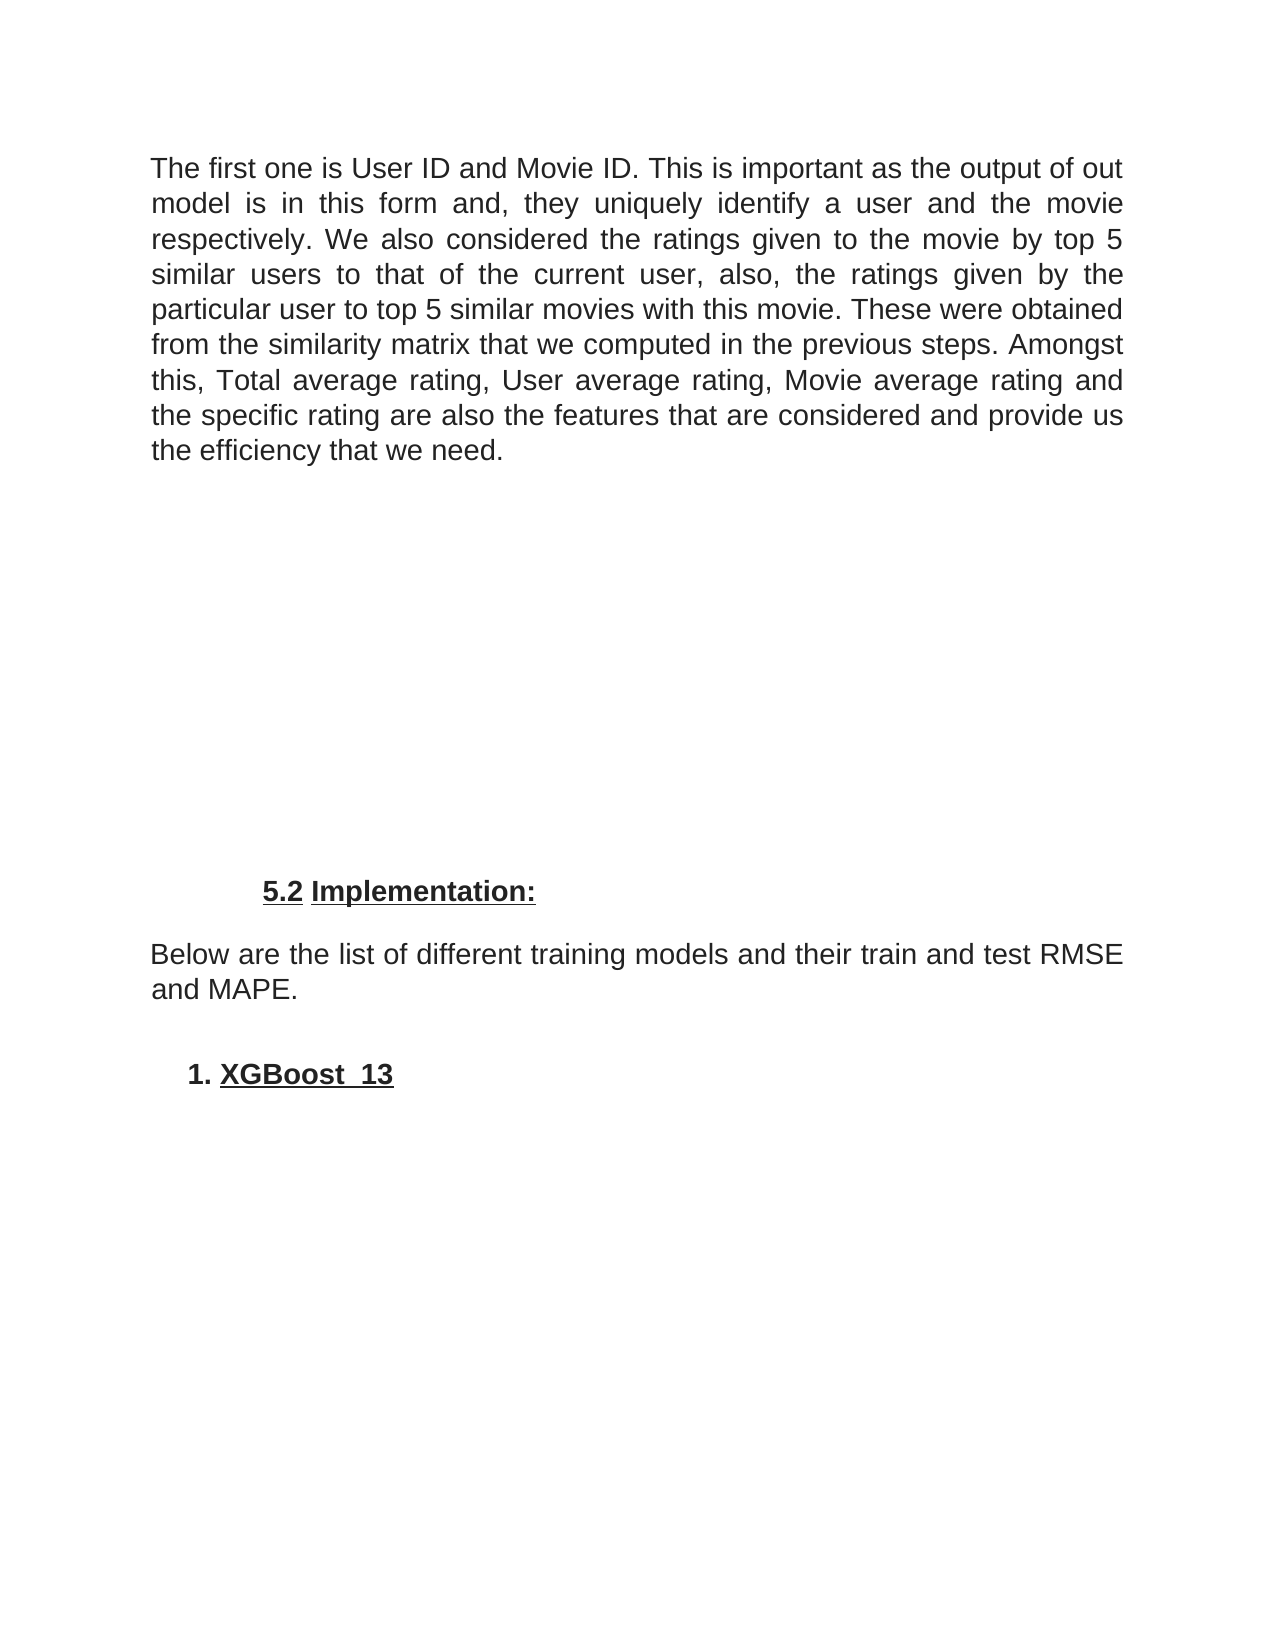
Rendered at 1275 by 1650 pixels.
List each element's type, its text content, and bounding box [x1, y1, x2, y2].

text 1. XGBoost_13 [187, 1057, 1208, 1090]
text Below are the list of different training models and their train and test RMSE and MAPE. [150, 937, 1125, 1006]
list Implementation: [262, 874, 1208, 908]
text The first one is User ID and Movie ID. This is important as the output of out model is in this form and, they uniquely identify a user and the movie respectively. We also considered the ratings given to the movie by top 5 similar users to that of the current user, also, the ratings given by the particular user to top 5 similar movies with this movie. These were obtained from the similarity matrix that we computed in the previous steps. Amongst this, Total average rating, User average rating, Movie average rating and the specific rating are also the features that are considered and provide us the efficiency that we need. [150, 151, 1125, 466]
